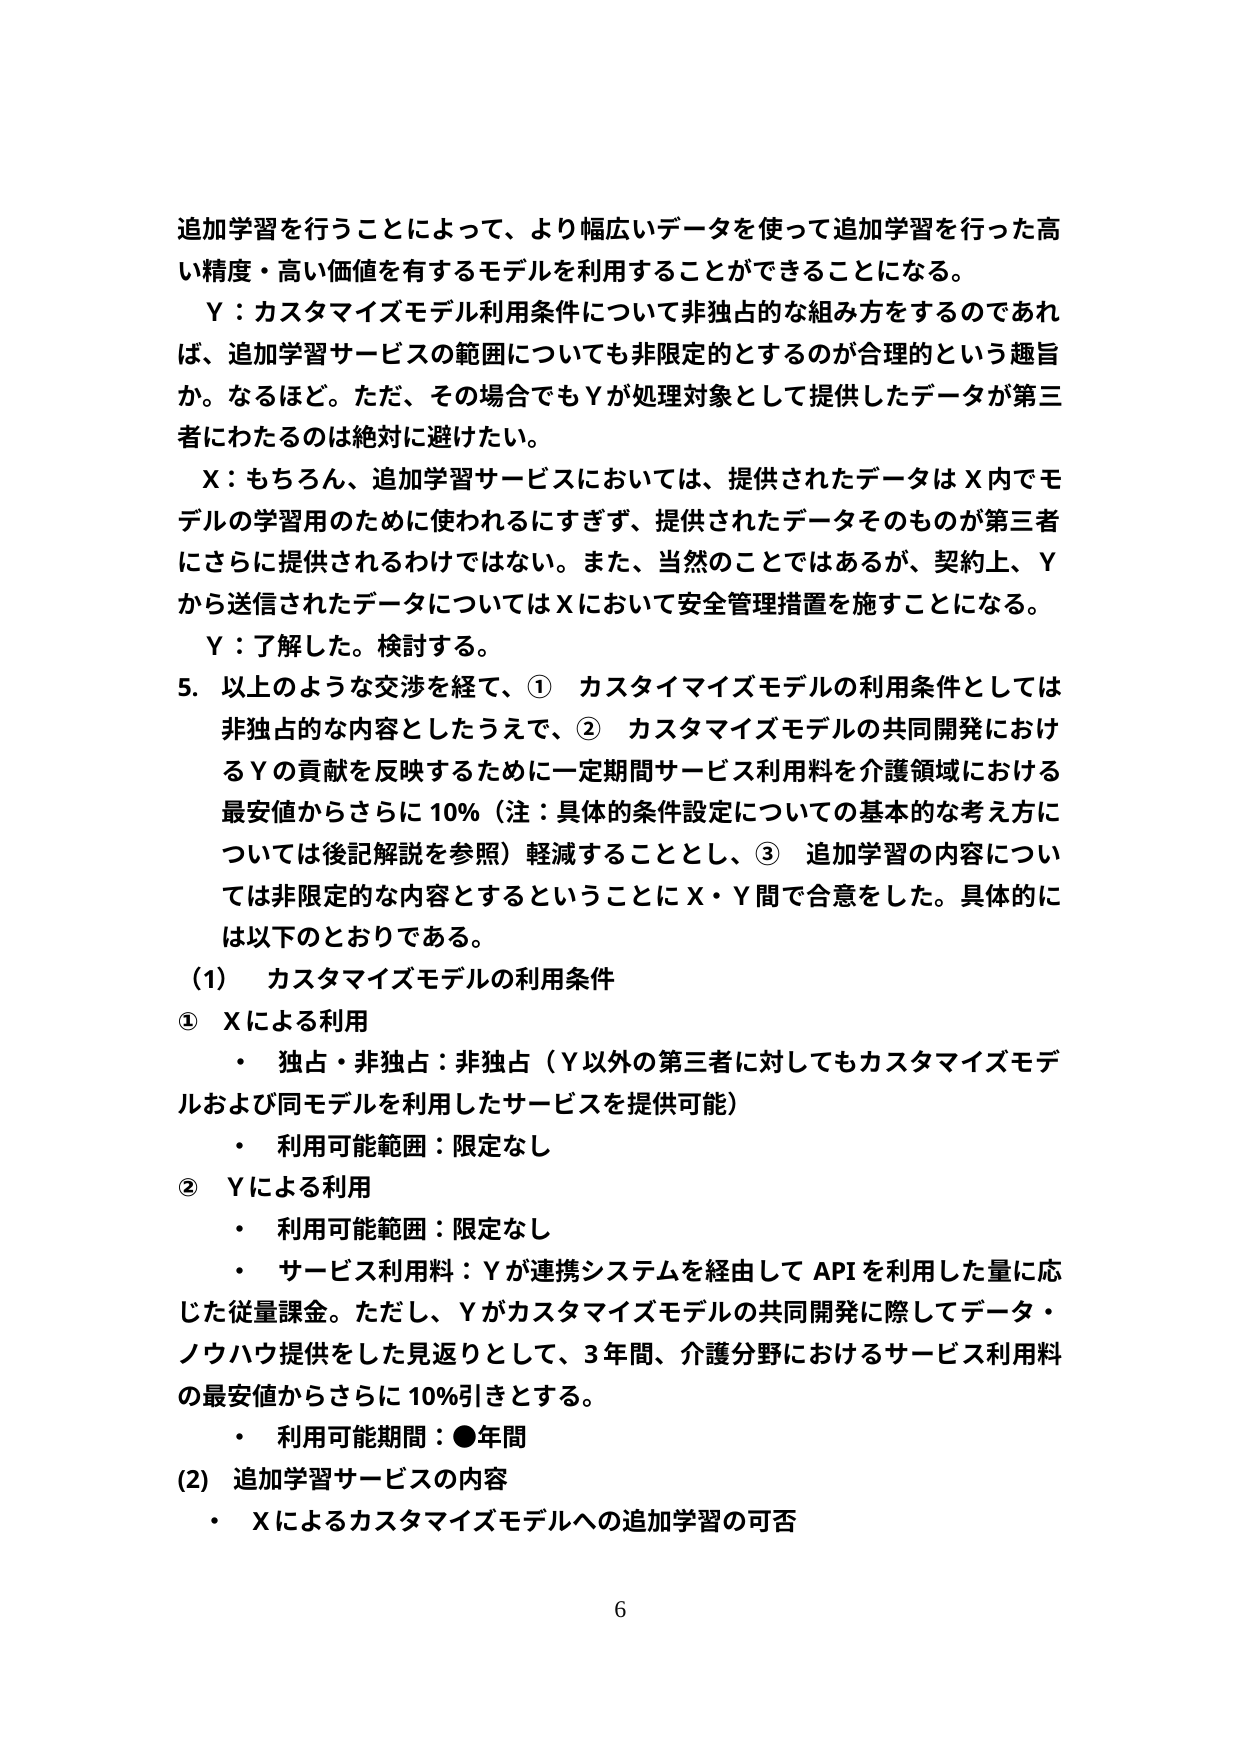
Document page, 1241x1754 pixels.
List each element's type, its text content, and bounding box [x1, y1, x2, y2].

text ① Xによる利用 [177, 998, 1063, 1040]
text ・ 利用可能範囲：限定なし [177, 1123, 1063, 1165]
text ・ Xによるカスタマイズモデルへの追加学習の可否 [177, 1498, 1063, 1540]
text Ｙ：了解した。検討する。 [177, 623, 1063, 665]
text ② Ｙによる利用 [177, 1165, 1063, 1207]
text ・ 利用可能期間：●年間 [177, 1415, 1063, 1457]
text (2) 追加学習サービスの内容 [177, 1457, 1063, 1498]
text ・ 独占・非独占：非独占（Ｙ以外の第三者に対してもカスタマイズモデルおよび同モデルを利用したサービスを提供可能） [177, 1040, 1063, 1123]
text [177, 207, 1063, 290]
list 以上のような交渉を経て、① カスタイマイズモデルの利用条件としては非独占的な内容としたうえで、② カスタマイズモデルの共同開発におけるＹの貢献を反映するために一定期間サービス利用料を介護領域における最安値からさらに10%（注：具体的条件設定についての基本的な考え方については後記解説を参照）軽減することとし、③ 追加学習の内容については非限定的な内容とするということにX・Ｙ間で合意をした。具体的には以下のとおりである。 [177, 665, 1063, 957]
text ・ サービス利用料：Ｙが連携システムを経由してAPIを利用した量に応じた従量課金。ただし、Ｙがカスタマイズモデルの共同開発に際してデータ・ノウハウ提供をした見返りとして、3年間、介護分野におけるサービス利用料の最安値からさらに10%引きとする。 [177, 1248, 1063, 1415]
text ・ 利用可能範囲：限定なし [177, 1207, 1063, 1248]
text Ｙ：カスタマイズモデル利用条件について非独占的な組み方をするのであれば、追加学習サービスの範囲についても非限定的とするのが合理的という趣旨か。なるほど。ただ、その場合でもＹが処理対象として提供したデータが第三者にわたるのは絶対に避けたい。 [177, 290, 1063, 457]
text X：もちろん、追加学習サービスにおいては、提供されたデータはX内でモデルの学習用のために使われるにすぎず、提供されたデータそのものが第三者にさらに提供されるわけではない。また、当然のことではあるが、契約上、Ｙから送信されたデータについてはXにおいて安全管理措置を施すことになる。 [177, 457, 1063, 623]
text （1） カスタマイズモデルの利用条件 [177, 957, 1063, 998]
